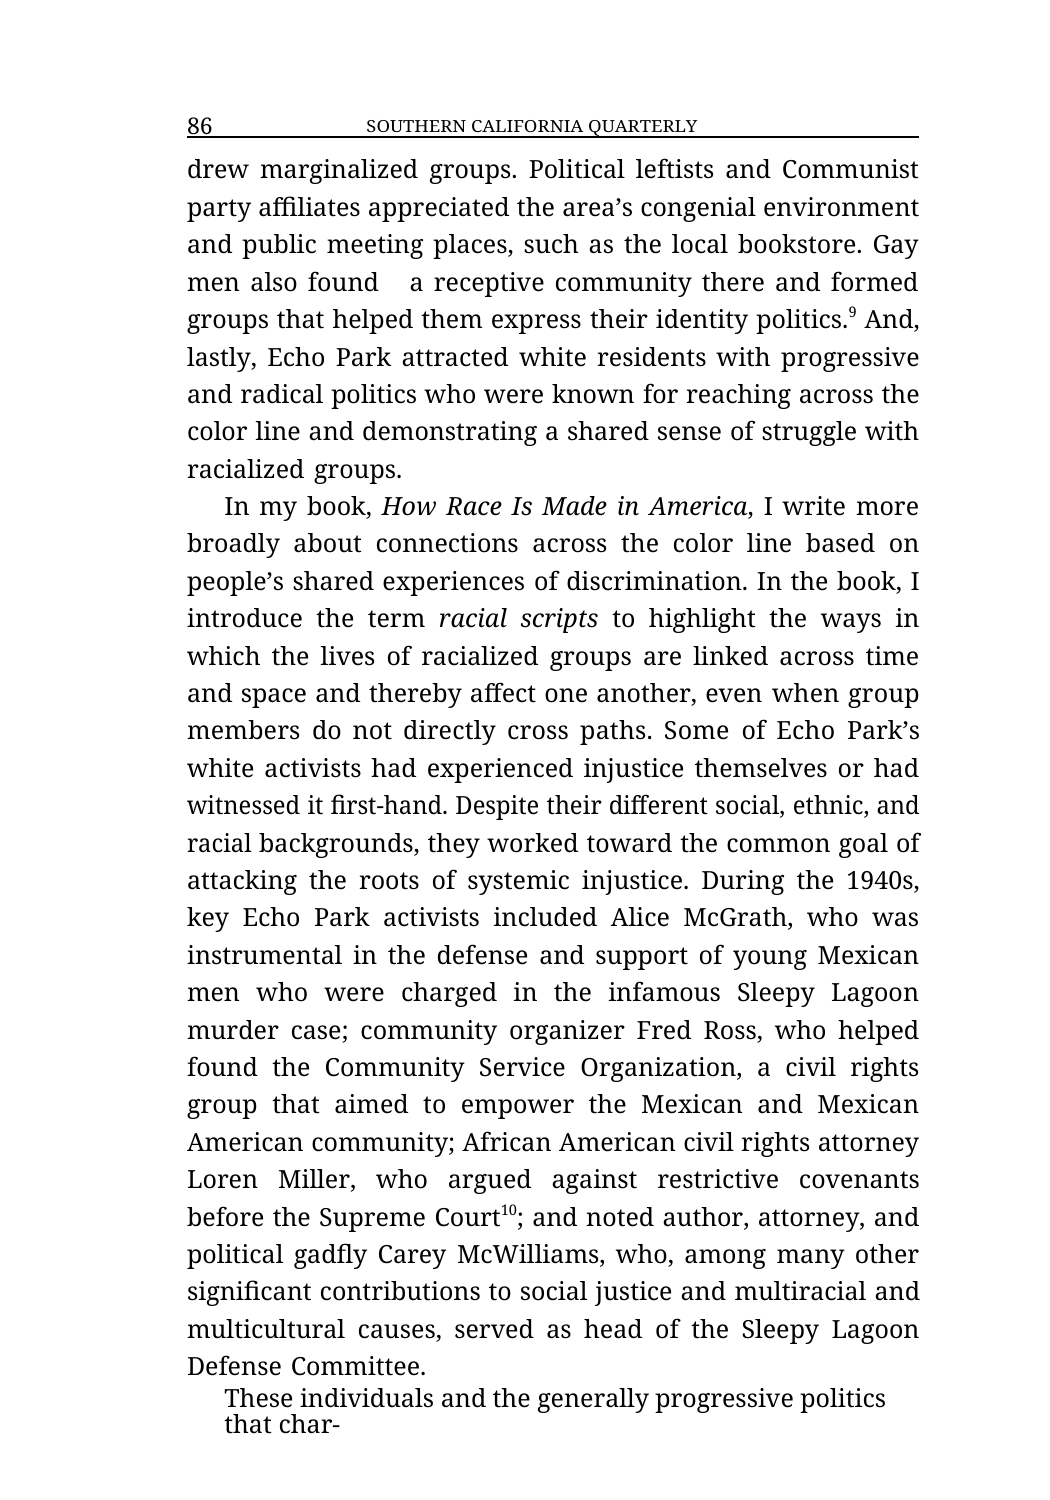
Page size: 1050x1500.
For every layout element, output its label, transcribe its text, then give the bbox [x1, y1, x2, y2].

text In my book, How Race Is Made in America, I write more broadly about connections across the color line based on people’s shared experiences of discrimination. In the book, I introduce the term racial scripts to highlight the ways in which the lives of racialized groups are linked across time and space and thereby aﬀect one another, even when group members do not directly cross paths. Some of Echo Park’s white activists had experienced injustice themselves or had witnessed it ﬁrst-hand. Despite their diﬀerent social, ethnic, and racial backgrounds, they worked toward the common goal of attacking the roots of systemic injustice. During the 1940s, key Echo Park activists included Alice McGrath, who was instrumental in the defense and support of young Mexican men who were charged in the infamous Sleepy Lagoon murder case; community organizer Fred Ross, who helped found the Community Service Organization, a civil rights group that aimed to empower the Mexican and Mexican American community; African American civil rights attorney Loren Miller, who argued against restrictive covenants before the Supreme Court10; and noted author, attorney, and political gadﬂy Carey McWilliams, who, among many other signiﬁcant contributions to social justice and multiracial and multicultural causes, served as head of the Sleepy Lagoon Defense Committee. [187, 489, 920, 1383]
text These individuals and the generally progressive politics that char- [224, 1386, 931, 1438]
text drew marginalized groups. Political leftists and Communist party aﬃliates appreciated the area’s congenial environment and public meeting places, such as the local bookstore. Gay men also found a receptive community there and formed groups that helped them express their identity politics.9 And, lastly, Echo Park attracted white residents with progressive and radical politics who were known for reaching across the color line and demonstrating a shared sense of struggle with racialized groups. [187, 152, 920, 485]
